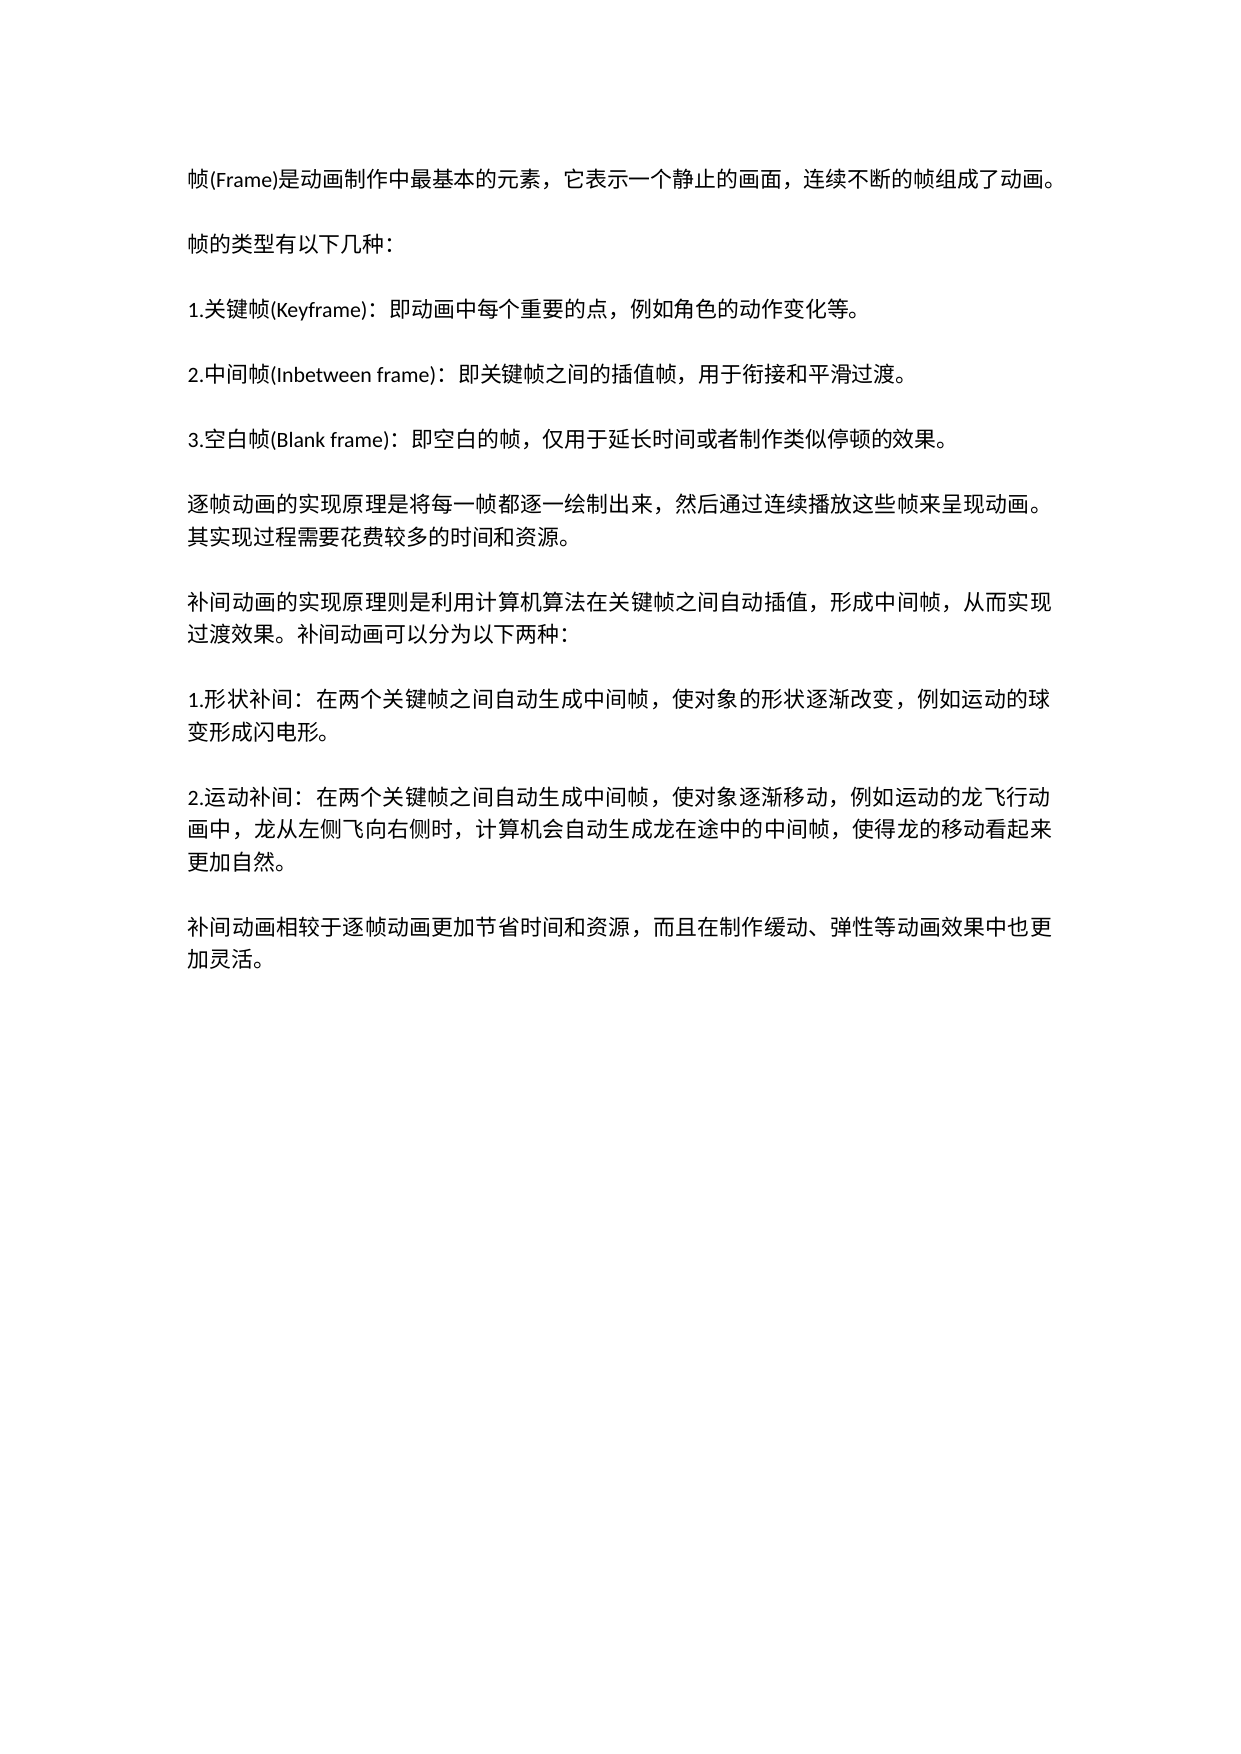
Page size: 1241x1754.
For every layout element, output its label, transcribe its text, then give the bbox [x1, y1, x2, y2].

text 帧(Frame)是动画制作中最基本的元素，它表示一个静止的画面，连续不断的帧组成了动画。 [187, 162, 1053, 194]
text 3.空白帧(Blank frame)：即空白的帧，仅用于延长时间或者制作类似停顿的效果。 [187, 422, 1053, 454]
text 2.中间帧(Inbetween frame)：即关键帧之间的插值帧，用于衔接和平滑过渡。 [187, 357, 1053, 389]
text 帧的类型有以下几种： [187, 227, 1053, 259]
text 1.关键帧(Keyframe)：即动画中每个重要的点，例如角色的动作变化等。 [187, 292, 1053, 324]
text 补间动画相较于逐帧动画更加节省时间和资源，而且在制作缓动、弹性等动画效果中也更加灵活。 [187, 909, 1053, 974]
text 1.形状补间：在两个关键帧之间自动生成中间帧，使对象的形状逐渐改变，例如运动的球变形成闪电形。 [187, 682, 1053, 747]
text 补间动画的实现原理则是利用计算机算法在关键帧之间自动插值，形成中间帧，从而实现过渡效果。补间动画可以分为以下两种： [187, 584, 1053, 649]
text 2.运动补间：在两个关键帧之间自动生成中间帧，使对象逐渐移动，例如运动的龙飞行动画中，龙从左侧飞向右侧时，计算机会自动生成龙在途中的中间帧，使得龙的移动看起来更加自然。 [187, 779, 1053, 877]
text 逐帧动画的实现原理是将每一帧都逐一绘制出来，然后通过连续播放这些帧来呈现动画。其实现过程需要花费较多的时间和资源。 [187, 487, 1053, 552]
